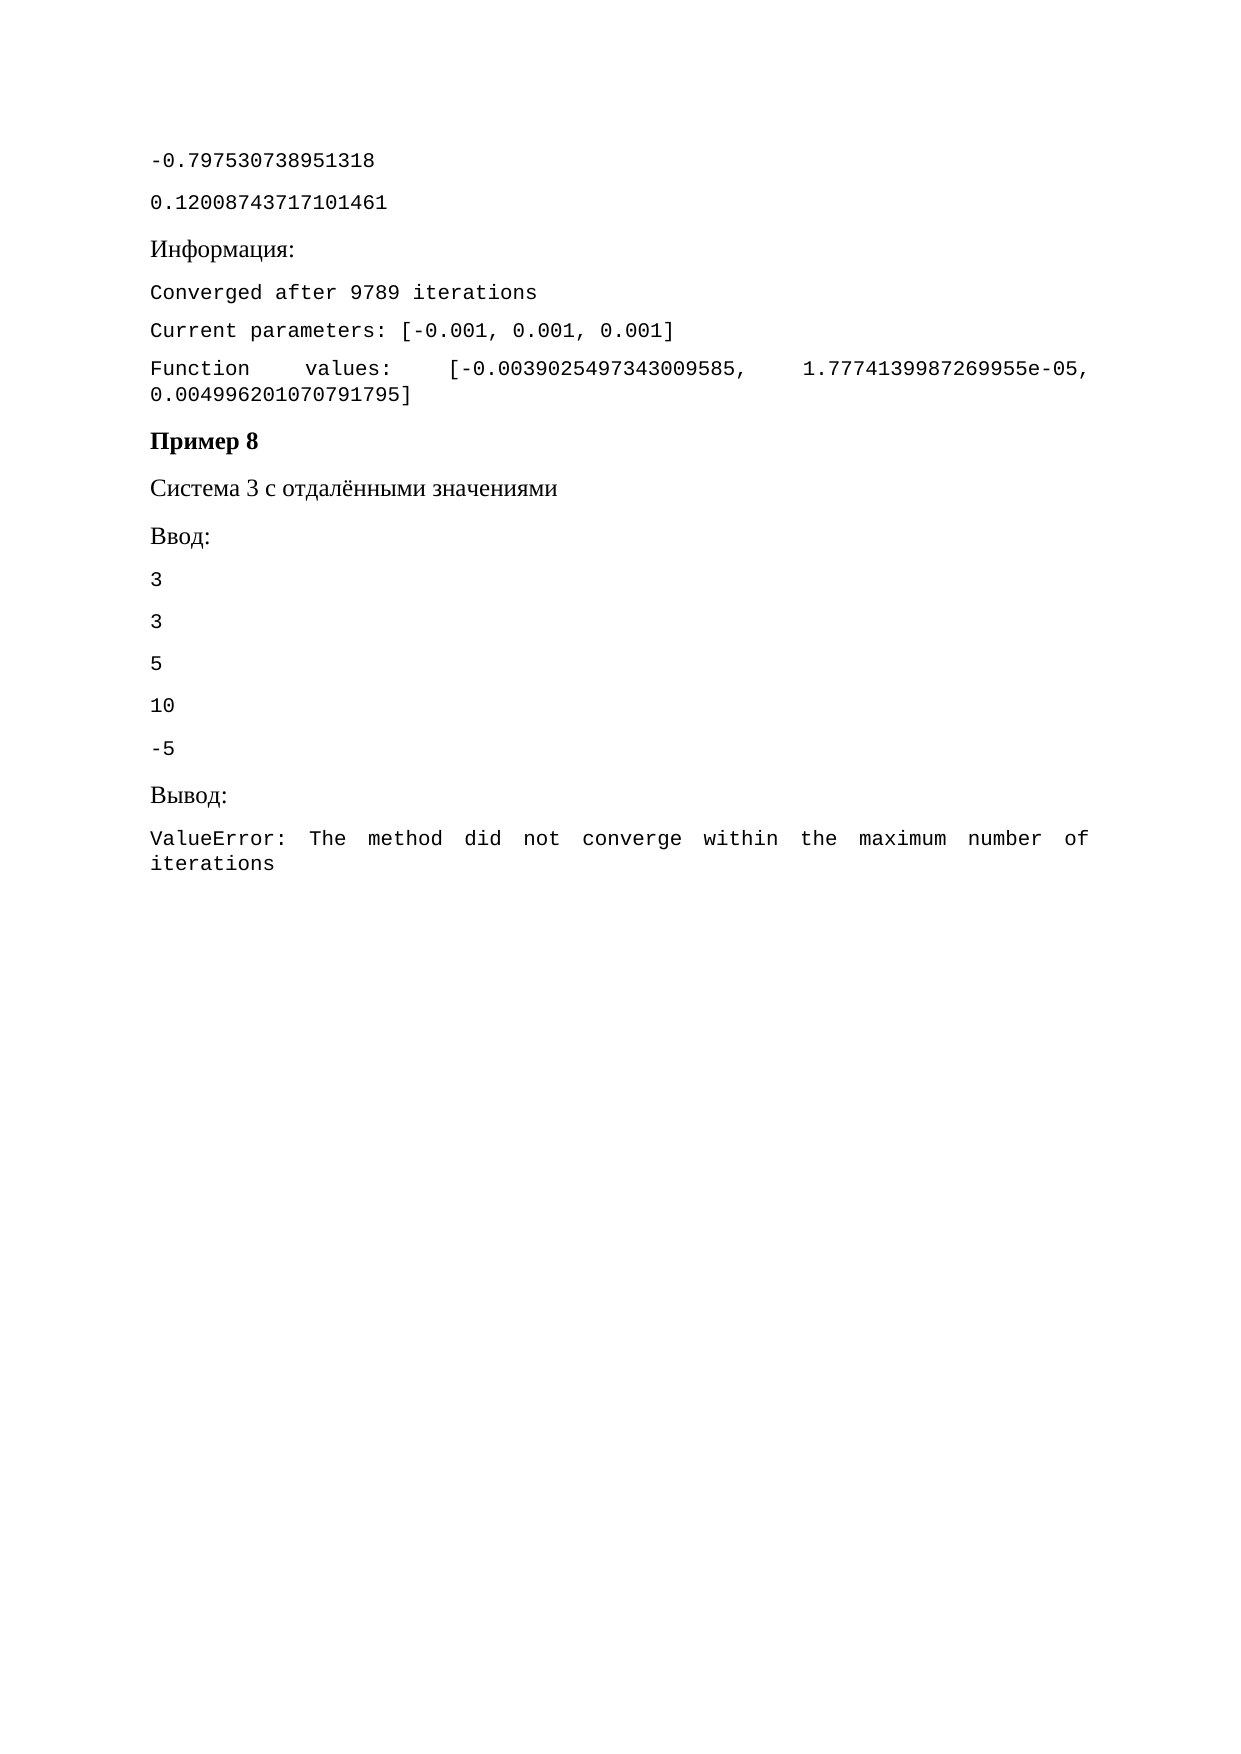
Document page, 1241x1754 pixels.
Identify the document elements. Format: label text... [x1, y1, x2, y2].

text -0.797530738951318 [150, 150, 1090, 174]
text 10 [150, 696, 1090, 719]
text Информация: [150, 234, 1090, 263]
text Вывод: [150, 780, 1090, 809]
text 0.12008743717101461 [150, 192, 1090, 216]
text 3 [150, 611, 1090, 635]
text ValueError: The method did not converge within the maximum number of iterations [150, 828, 1090, 877]
text -5 [150, 738, 1090, 761]
text Ввод: [150, 521, 1090, 550]
text 5 [150, 653, 1090, 677]
subtitle Пример 8 [150, 426, 1090, 454]
text Function values: [-0.0039025497343009585, 1.7774139987269955e-05, 0.004996201070791795] [150, 358, 1090, 407]
text Система 3 с отдалёнными значениями [150, 473, 1090, 502]
text Current parameters: [-0.001, 0.001, 0.001] [150, 320, 1090, 344]
text Converged after 9789 iterations [150, 282, 1090, 306]
text 3 [150, 569, 1090, 593]
